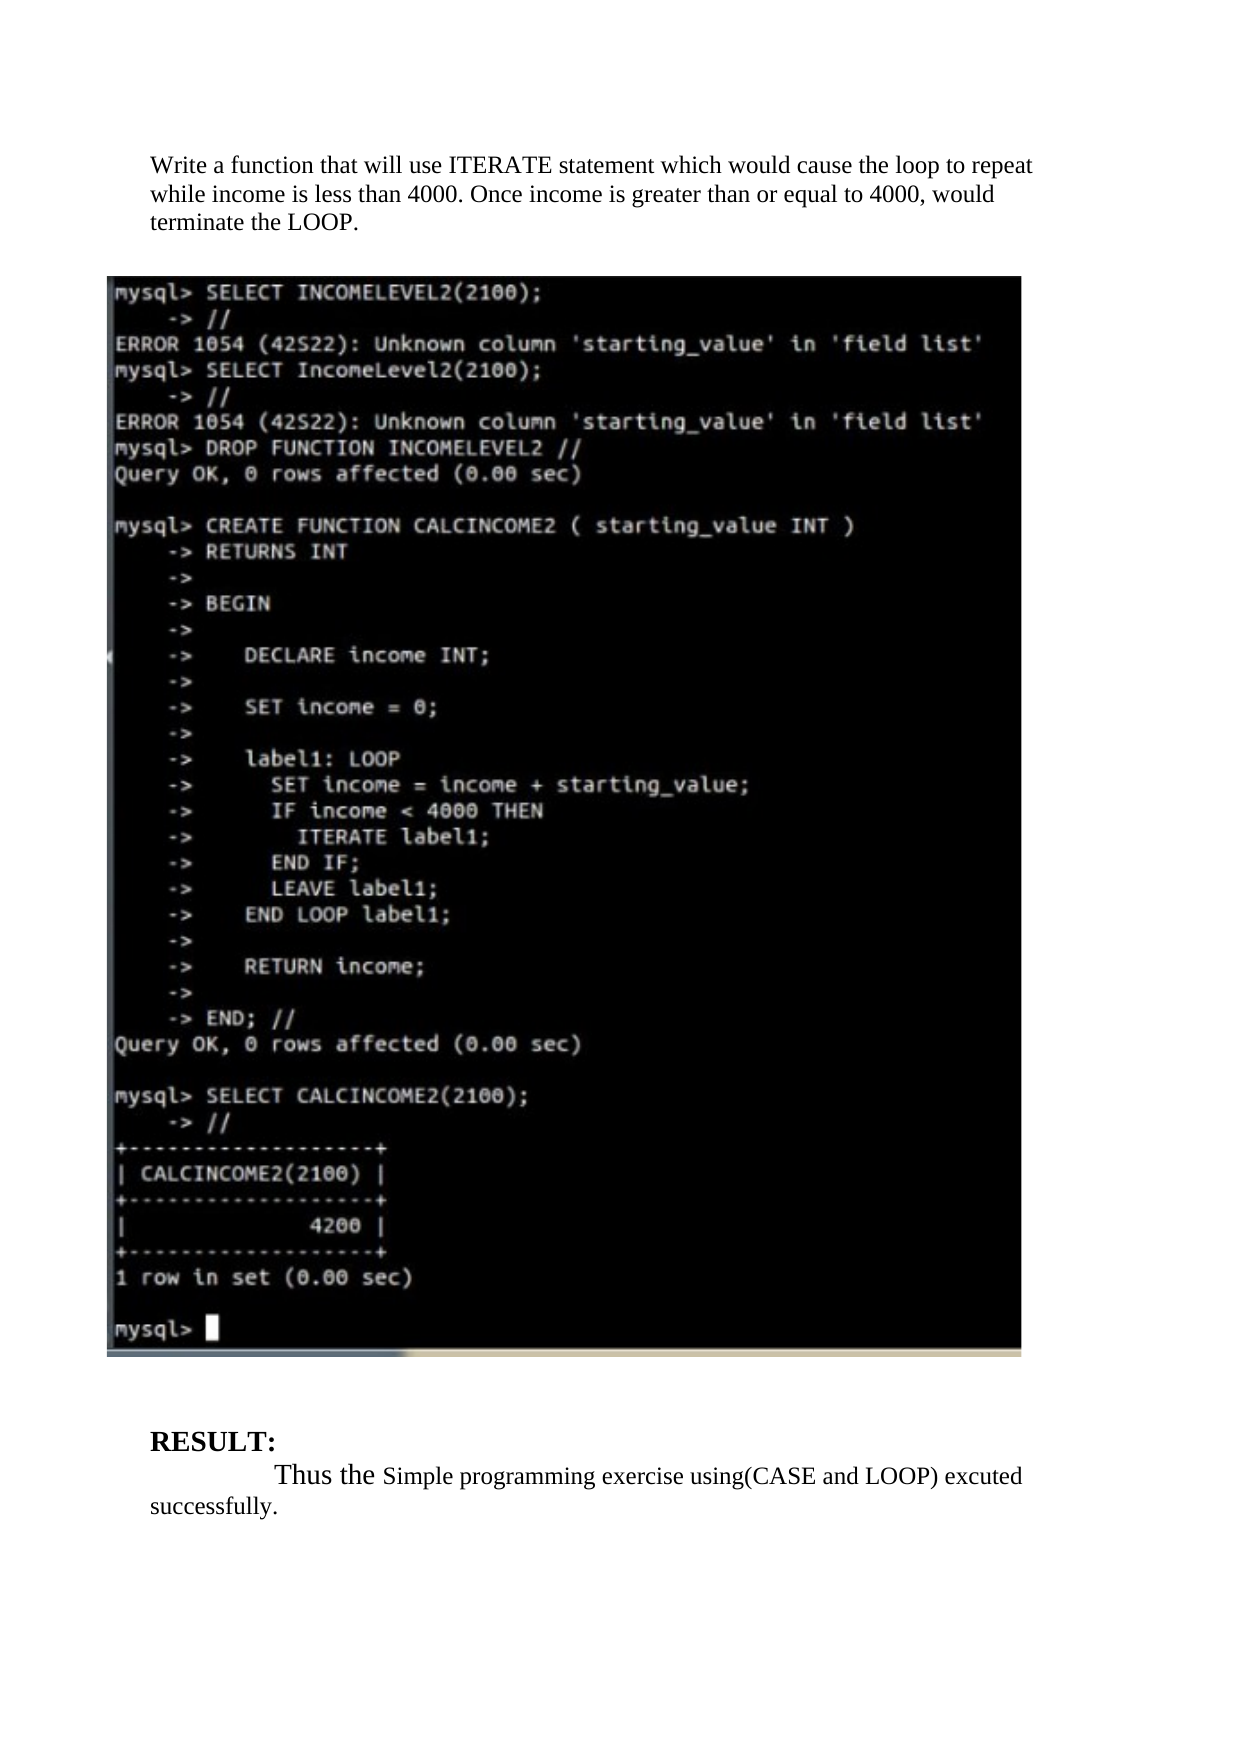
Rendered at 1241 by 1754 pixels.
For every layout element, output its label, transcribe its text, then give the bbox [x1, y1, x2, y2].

text Write a function that will use ITERATE statement which would cause the loop to repeat while income is less than 4000. Once income is greater than or equal to 4000, would terminate the LOOP. [150, 150, 1090, 236]
picture [106, 276, 1022, 1357]
text Thus the Simple programming exercise using(CASE and LOOP) excuted successfully. [150, 1457, 1090, 1520]
text RESULT: [150, 1424, 1090, 1457]
